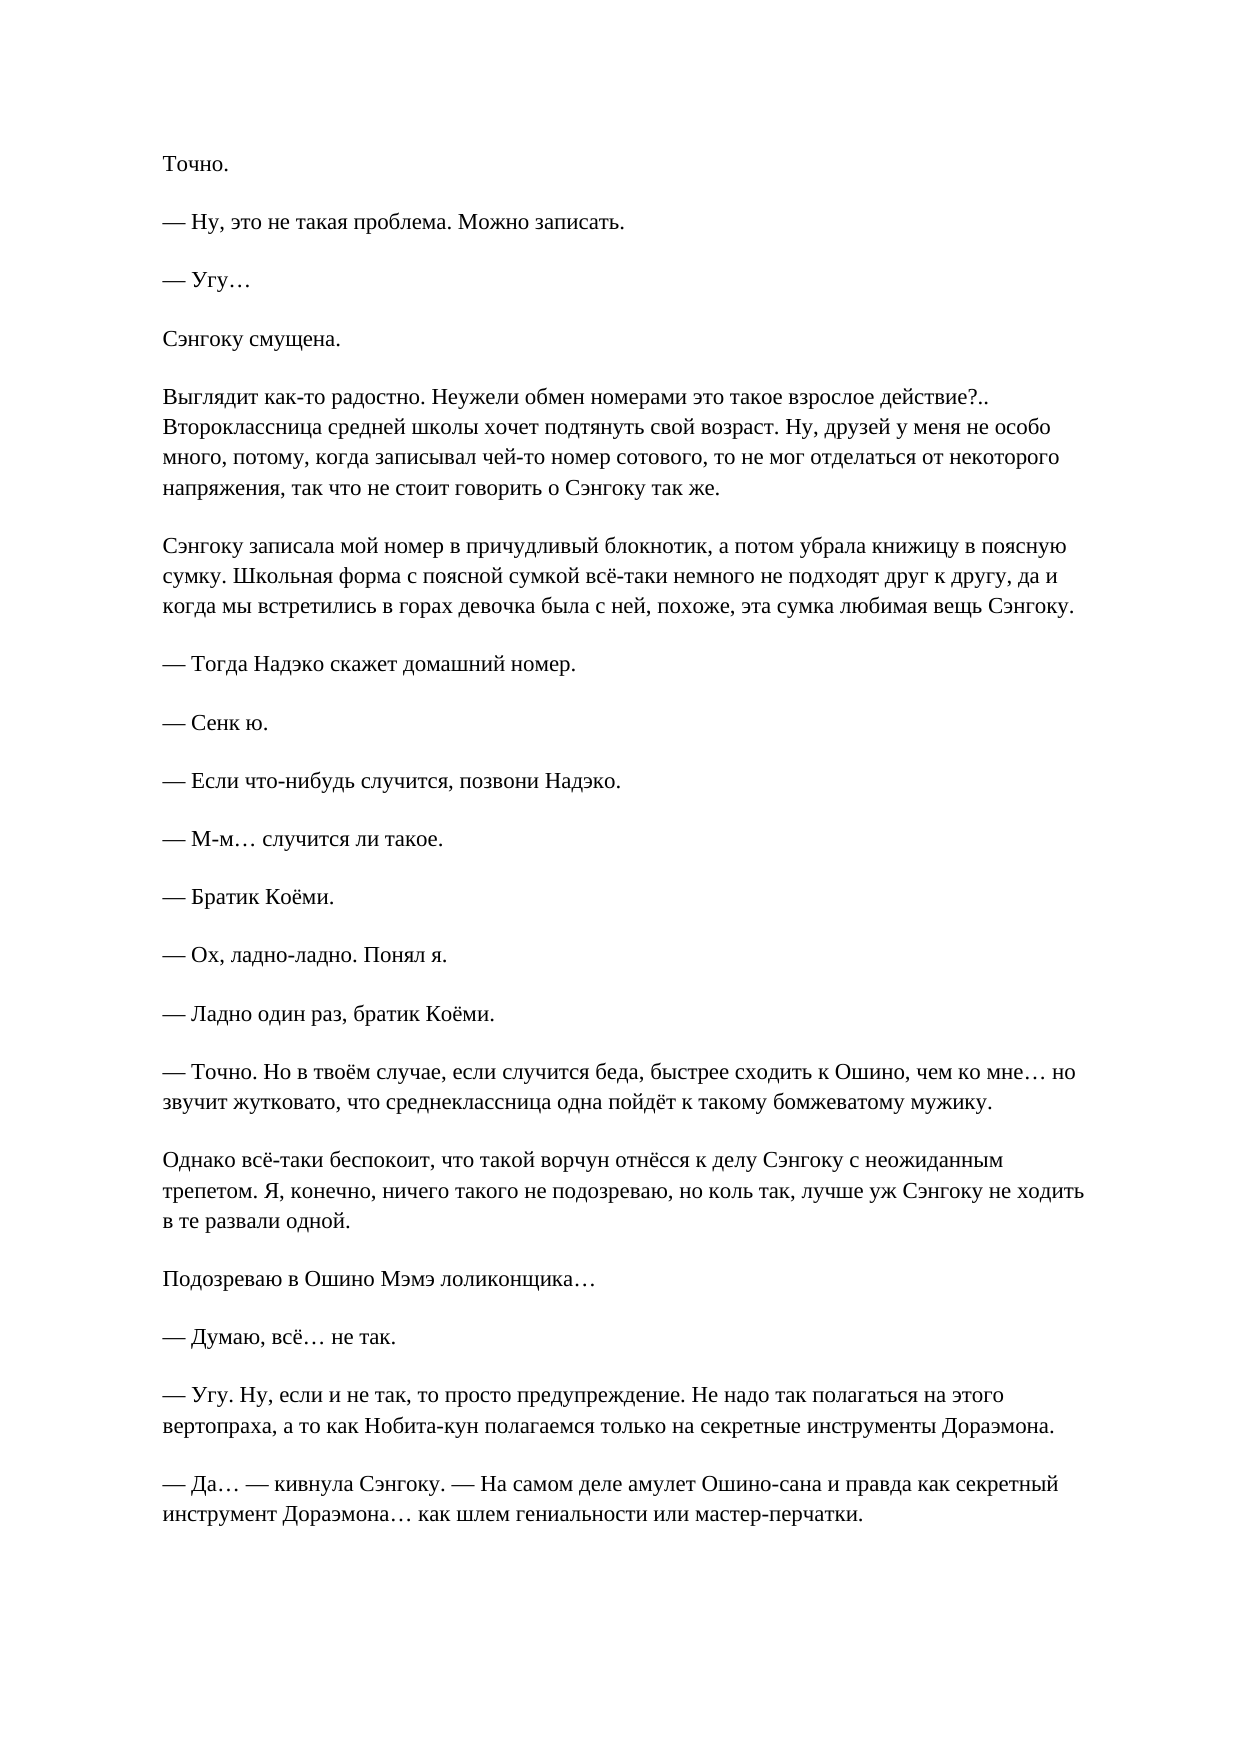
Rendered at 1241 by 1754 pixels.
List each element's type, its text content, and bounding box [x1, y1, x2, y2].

text — Ох, ладно-ладно. Понял я. [162, 942, 1090, 968]
text — Ну, это не такая проблема. Можно записать. [162, 208, 1090, 234]
text Сэнгоку смущена. [162, 325, 1090, 351]
text — Точно. Но в твоём случае, если случится беда, быстрее сходить к Ошино, чем ко мне… но звучит жутковато, что среднеклассница одна пойдёт к такому бомжеватому мужику. [162, 1058, 1090, 1114]
text — Если что-нибудь случится, позвони Надэко. [162, 767, 1090, 793]
text — Угу. Ну, если и не так, то просто предупреждение. Не надо так полагаться на этого вертопраха, а то как Нобита-кун полагаемся только на секретные инструменты Дораэмона. [162, 1382, 1090, 1438]
text Выглядит как-то радостно. Неужели обмен номерами это такое взрослое действие?.. Второклассница средней школы хочет подтянуть свой возраст. Ну, друзей у меня не особо много, потому, когда записывал чей-то номер сотового, то не мог отделаться от некоторого напряжения, так что не стоит говорить о Сэнгоку так же. [162, 383, 1090, 500]
text — Братик Коёми. [162, 883, 1090, 910]
text Подозреваю в Ошино Мэмэ лоликонщика… [162, 1265, 1090, 1291]
text Точно. [162, 150, 1090, 176]
text Однако всё-таки беспокоит, что такой ворчун отнёсся к делу Сэнгоку с неожиданным трепетом. Я, конечно, ничего такого не подозреваю, но коль так, лучше уж Сэнгоку не ходить в те развали одной. [162, 1146, 1090, 1233]
text Сэнгоку записала мой номер в причудливый блокнотик, а потом убрала книжицу в поясную сумку. Школьная форма с поясной сумкой всё-таки немного не подходят друг к другу, да и когда мы встретились в горах девочка была с ней, похоже, эта сумка любимая вещь Сэнгоку. [162, 532, 1090, 618]
text — Думаю, всё… не так. [162, 1323, 1090, 1350]
text — Да… — кивнула Сэнгоку. — На самом деле амулет Ошино-сана и правда как секретный инструмент Дораэмона… как шлем гениальности или мастер-перчатки. [162, 1470, 1090, 1527]
text — Тогда Надэко скажет домашний номер. [162, 650, 1090, 677]
text — Угу… [162, 266, 1090, 293]
text — М-м… случится ли такое. [162, 825, 1090, 851]
text — Ладно один раз, братик Коёми. [162, 1000, 1090, 1026]
text — Сенк ю. [162, 709, 1090, 735]
